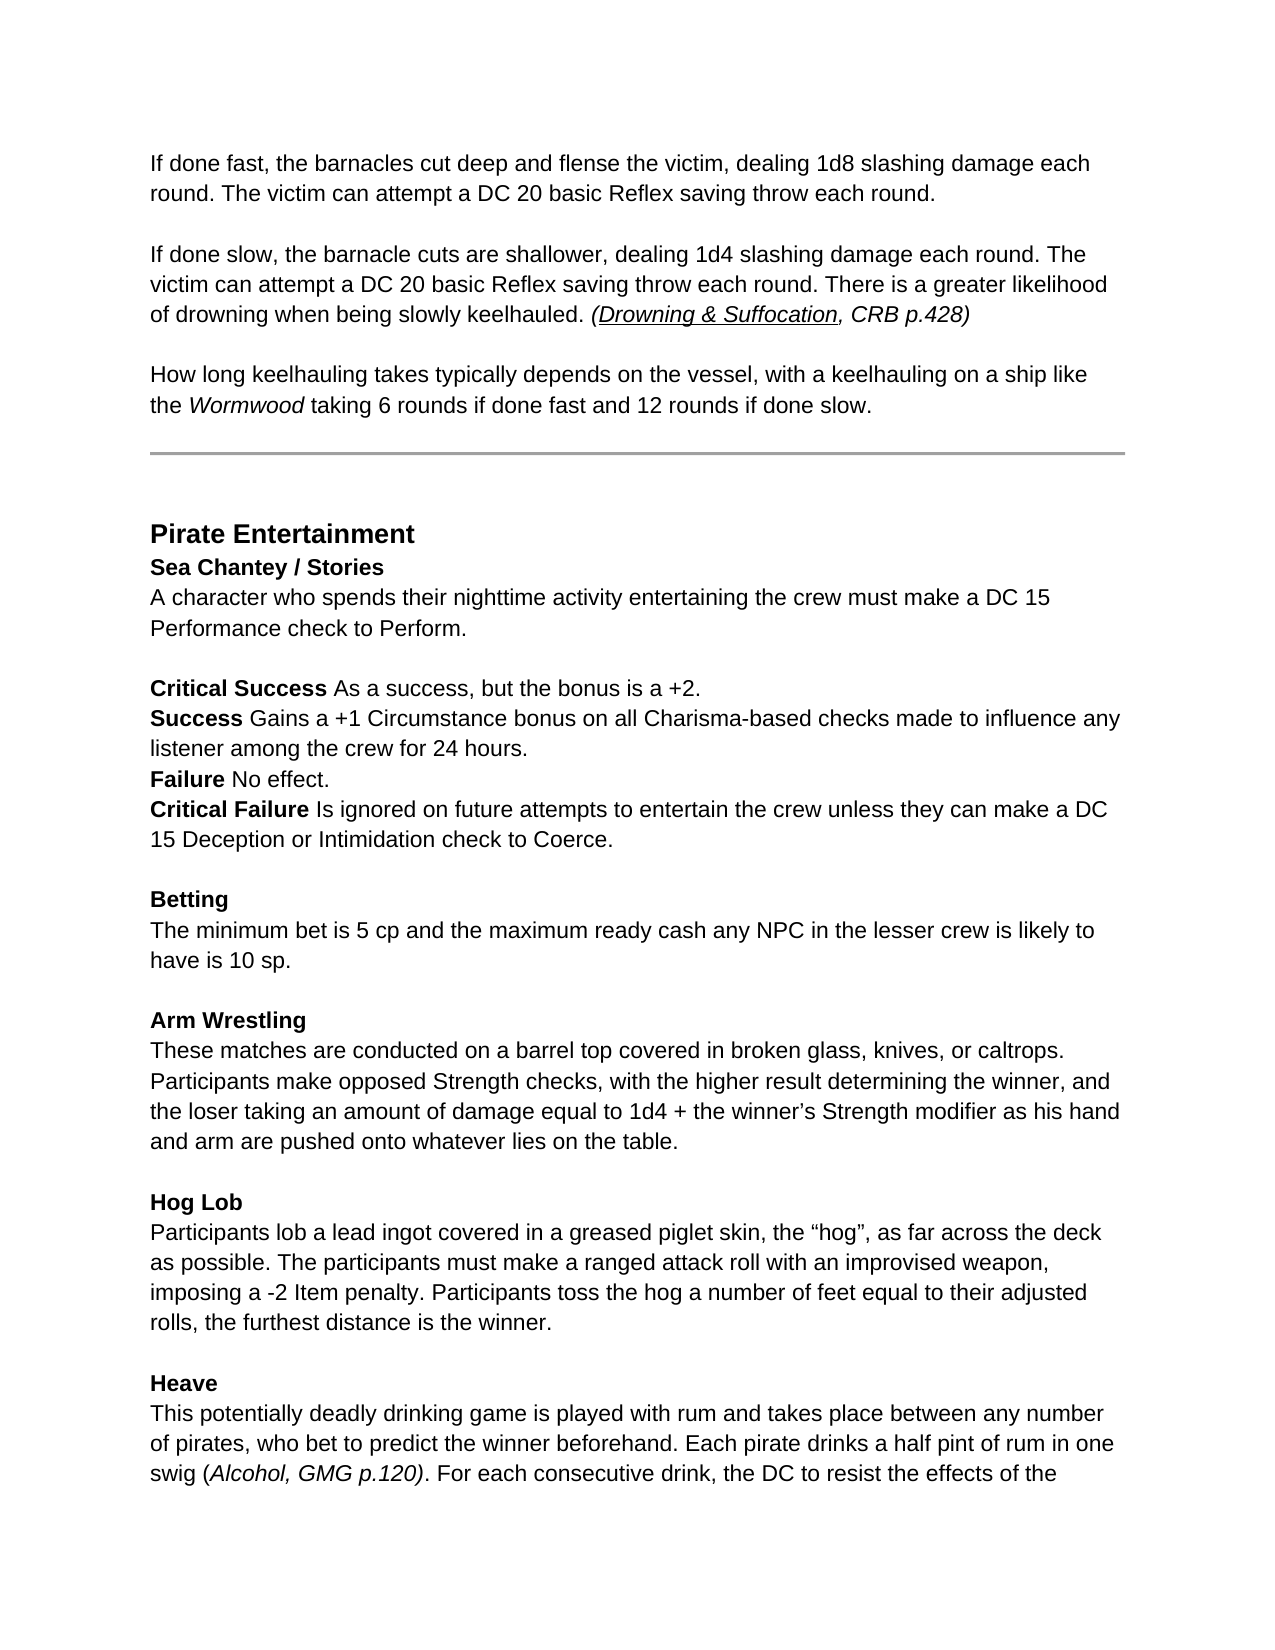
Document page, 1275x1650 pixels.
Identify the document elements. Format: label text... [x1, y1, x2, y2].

text Critical Failure Is ignored on future attempts to entertain the crew unless they can make a DC 15 Deception or Intimidation check to Coerce. [150, 796, 1125, 852]
text The minimum bet is 5 cp and the maximum ready cash any NPC in the lesser crew is likely to have is 10 sp. [150, 917, 1125, 973]
text Pirate Entertainment [150, 518, 1125, 549]
text Heave [150, 1370, 1125, 1396]
text If done fast, the barnacles cut deep and flense the victim, dealing 1d8 slashing damage each round. The victim can attempt a DC 20 basic Reflex saving throw each round. [150, 150, 1125, 207]
text Betting [150, 886, 1125, 913]
text Participants lob a lead ingot covered in a greased piglet skin, the “hog”, as far across the deck as possible. The participants must make a ranged attack roll with an improvised weapon, imposing a -2 Item penalty. Participants toss the hog a number of feet equal to their adjusted rolls, the furthest distance is the winner. [150, 1219, 1125, 1336]
text Success Gains a +1 Circumstance bonus on all Charisma-based checks made to influence any listener among the crew for 24 hours. [150, 705, 1125, 762]
text How long keelhauling takes typically depends on the vessel, with a keelhauling on a ship like the Wormwood taking 6 rounds if done fast and 12 rounds if done slow. [150, 361, 1125, 418]
text Critical Success As a success, but the bonus is a +2. [150, 675, 1125, 701]
text These matches are conducted on a barrel top covered in broken glass, knives, or caltrops. Participants make opposed Strength checks, with the higher result determining the winner, and the loser taking an amount of damage equal to 1d4 + the winner’s Strength modifier as his hand and arm are pushed onto whatever lies on the table. [150, 1037, 1125, 1154]
text Sea Chantey / Stories [150, 554, 1125, 581]
text Arm Wrestling [150, 1007, 1125, 1034]
text If done slow, the barnacle cuts are shallower, dealing 1d4 slashing damage each round. The victim can attempt a DC 20 basic Reflex saving throw each round. There is a greater likelihood of drowning when being slowly keelhauled. (Drowning & Suffocation, CRB p.428) [150, 241, 1125, 327]
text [150, 1400, 1125, 1487]
text Hog Lob [150, 1188, 1125, 1215]
text A character who spends their nighttime activity entertaining the crew must make a DC 15 Performance check to Perform. [150, 584, 1125, 641]
text Failure No effect. [150, 766, 1125, 792]
